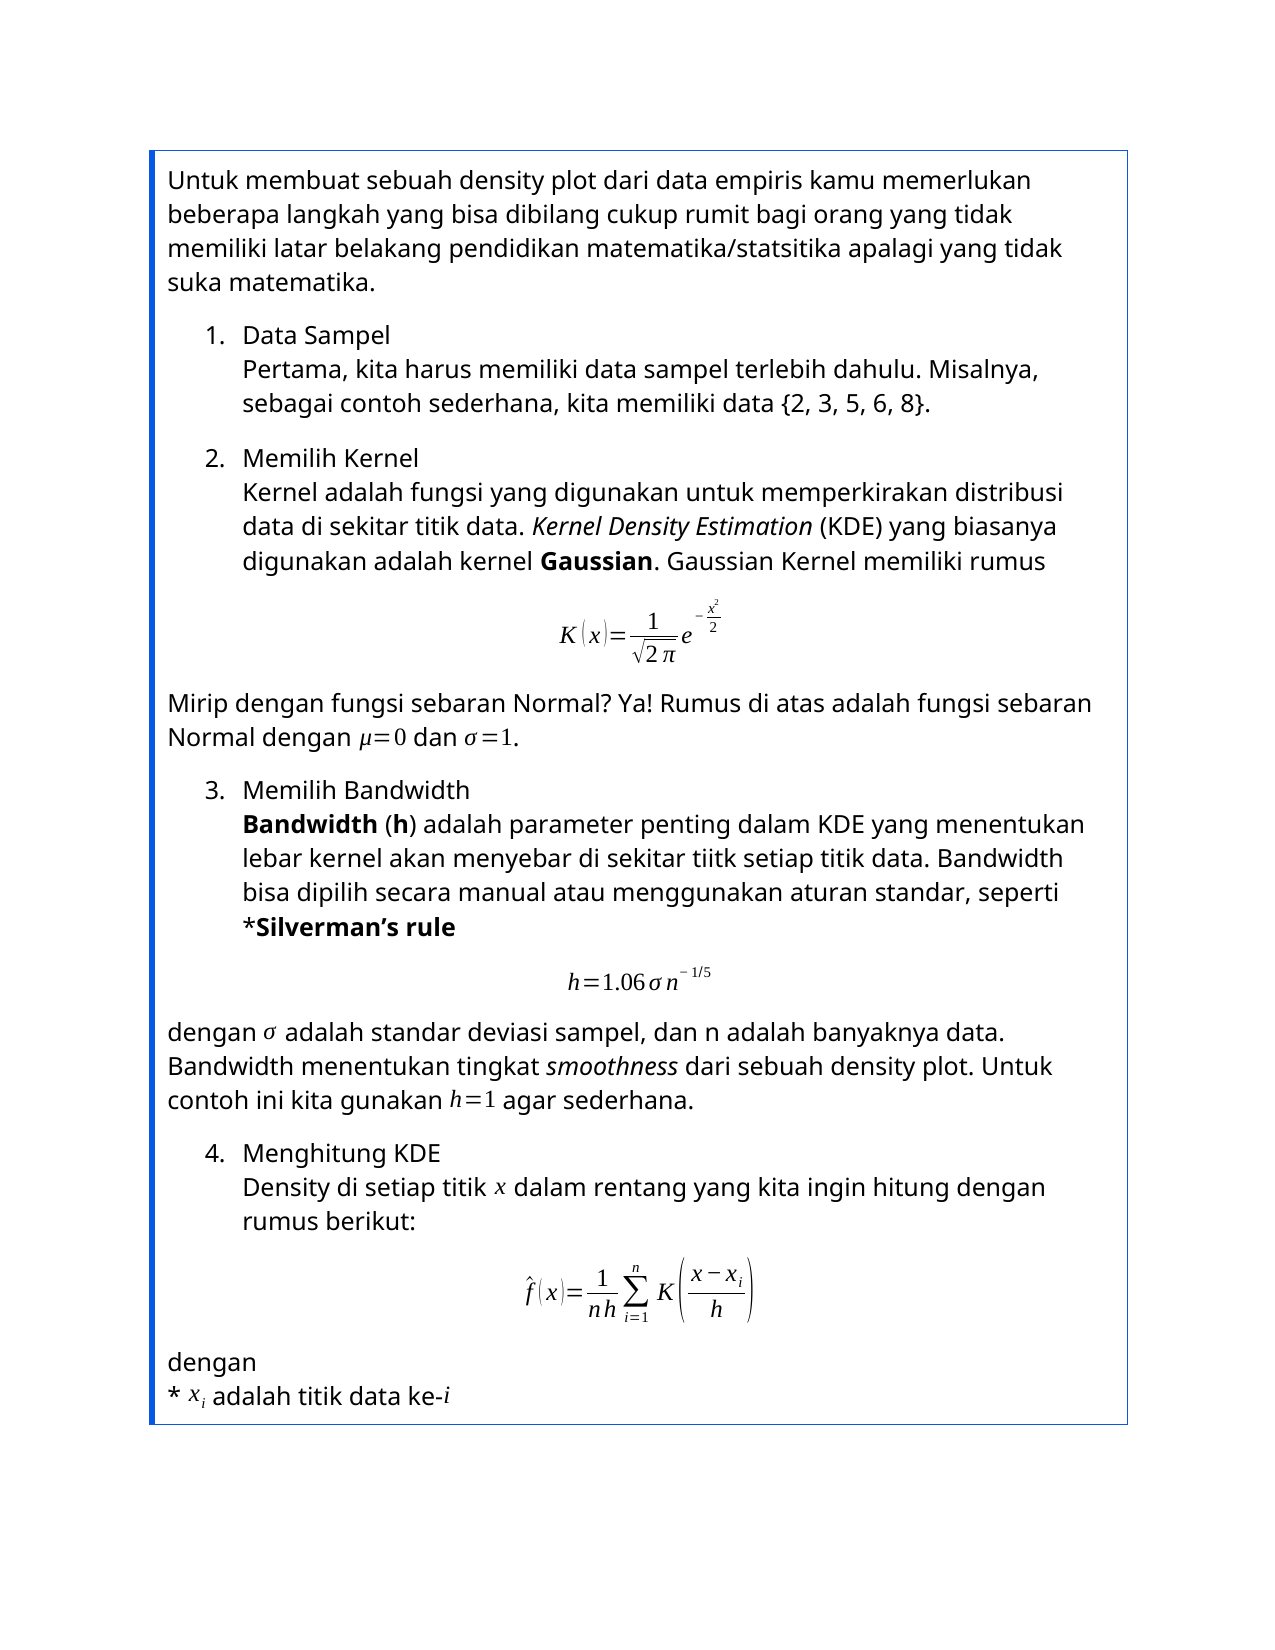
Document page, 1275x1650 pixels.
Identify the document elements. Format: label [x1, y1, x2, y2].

table_cell [155, 151, 1127, 1424]
